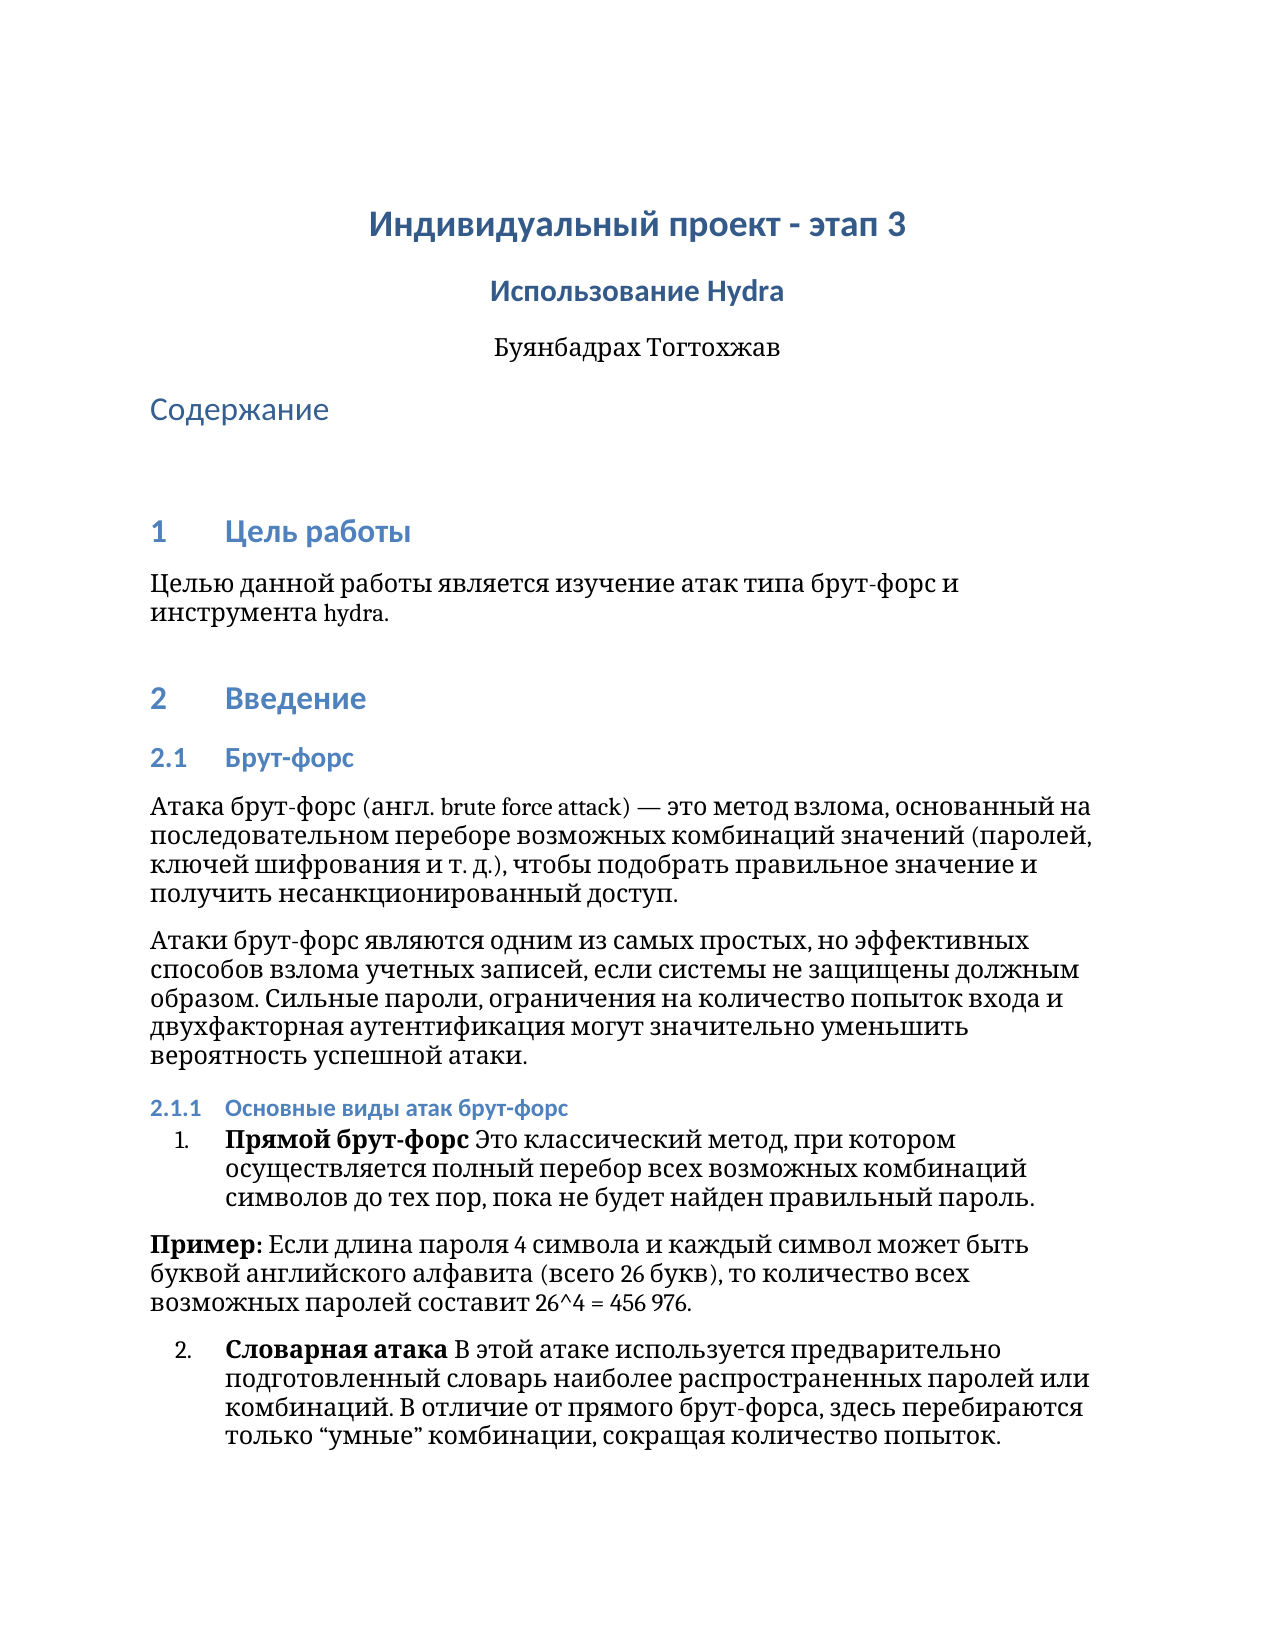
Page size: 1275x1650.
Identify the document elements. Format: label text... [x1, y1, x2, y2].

list Словарная атака В этой атаке используется предварительно подготовленный словарь наиболее распространенных паролей или комбинаций. В отличие от прямого брут-форса, здесь перебираются только “умные” комбинации, сокращая количество попыток. [175, 1336, 1125, 1451]
subtitle Использование Hydra [150, 271, 1125, 309]
subtitle 2 Введение [150, 677, 1125, 718]
subtitle 2.1 Брут-форс [150, 739, 1125, 774]
list Прямой брут-форс Это классический метод, при котором осуществляется полный перебор всех возможных комбинаций символов до тех пор, пока не будет найден правильный пароль. [175, 1126, 1125, 1212]
text Целью данной работы является изучение атак типа брут-форс и инструмента hydra. [150, 570, 1125, 627]
text Атака брут-форс (англ. brute force attack) — это метод взлома, основанный на последовательном переборе возможных комбинаций значений (паролей, ключей шифрования и т. д.), чтобы подобрать правильное значение и получить несанкционированный доступ. [150, 793, 1125, 908]
text Атаки брут-форс являются одним из самых простых, но эффективных способов взлома учетных записей, если системы не защищены должным образом. Сильные пароли, ограничения на количество попыток входа и двухфакторная аутентификация могут значительно уменьшить вероятность успешной атаки. [150, 927, 1125, 1071]
text Буянбадрах Тогтохжав [150, 334, 1125, 363]
title Индивидуальный проект - этап 3 [150, 200, 1125, 246]
text Пример: Если длина пароля 4 символа и каждый символ может быть буквой английского алфавита (всего 26 букв), то количество всех возможных паролей составит 26^4 = 456 976. [150, 1231, 1125, 1317]
subtitle 2.1.1 Основные виды атак брут-форс [150, 1092, 1125, 1122]
subtitle 1 Цель работы [150, 510, 1125, 551]
